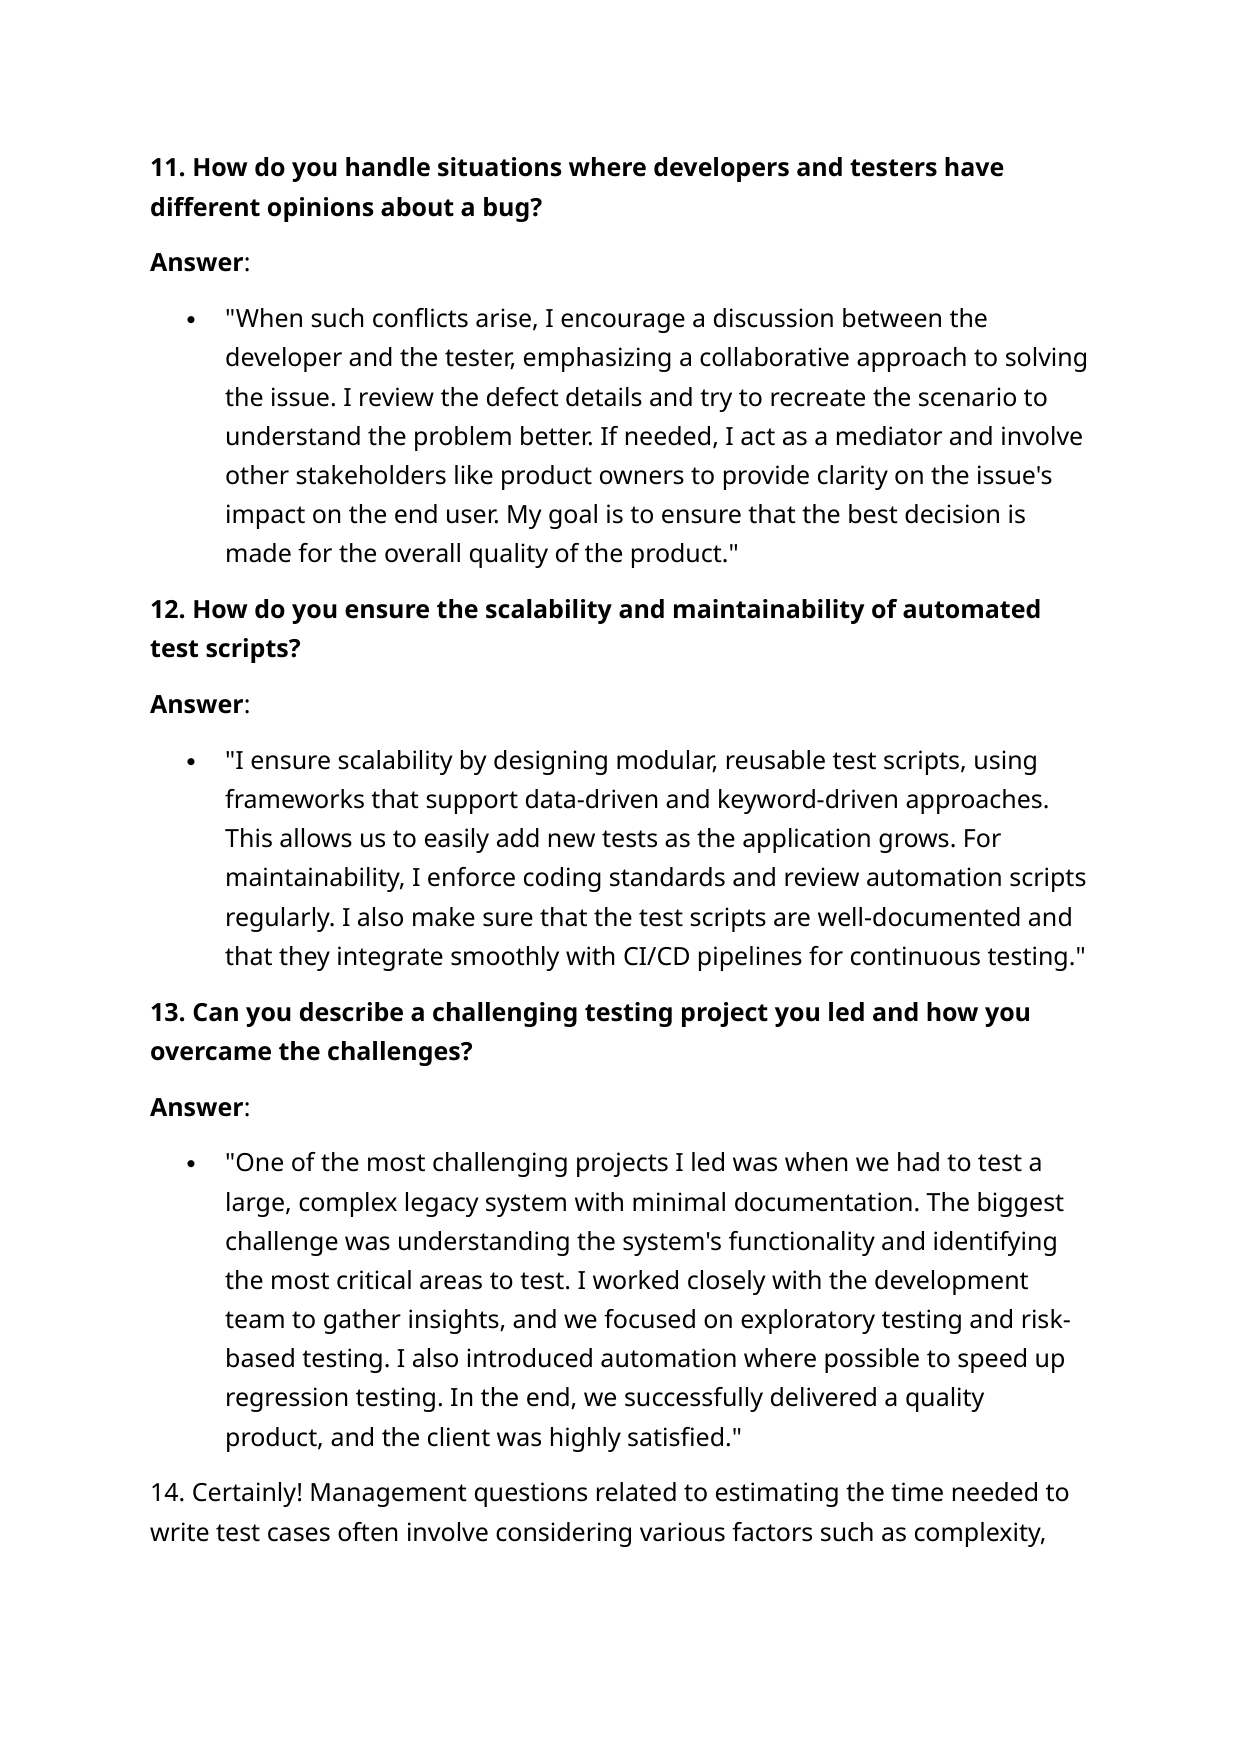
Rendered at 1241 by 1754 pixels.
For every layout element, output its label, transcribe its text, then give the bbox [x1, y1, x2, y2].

text Answer: [150, 245, 1090, 279]
text 13. Can you describe a challenging testing project you led and how you overcame the challenges? [150, 994, 1090, 1067]
text Answer: [150, 1089, 1090, 1123]
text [150, 1475, 1090, 1548]
list "One of the most challenging projects I led was when we had to test a large, complex legacy system with minimal documentation. The biggest challenge was understanding the system's functionality and identifying the most critical areas to test. I worked closely with the development team to gather insights, and we focused on exploratory testing and risk-based testing. I also introduced automation where possible to speed up regression testing. In the end, we successfully delivered a quality product, and the client was highly satisfied." [187, 1145, 1090, 1453]
list "When such conflicts arise, I encourage a discussion between the developer and the tester, emphasizing a collaborative approach to solving the issue. I review the defect details and try to recreate the scenario to understand the problem better. If needed, I act as a mediator and involve other stakeholders like product owners to provide clarity on the issue's impact on the end user. My goal is to ensure that the best decision is made for the overall quality of the product." [187, 301, 1090, 570]
list "I ensure scalability by designing modular, reusable test scripts, using frameworks that support data-driven and keyword-driven approaches. This allows us to easily add new tests as the application grows. For maintainability, I enforce coding standards and review automation scripts regularly. I also make sure that the test scripts are well-documented and that they integrate smoothly with CI/CD pipelines for continuous testing." [187, 742, 1090, 972]
text Answer: [150, 687, 1090, 721]
text 11. How do you handle situations where developers and testers have different opinions about a bug? [150, 150, 1090, 223]
text 12. How do you ensure the scalability and maintainability of automated test scripts? [150, 592, 1090, 665]
